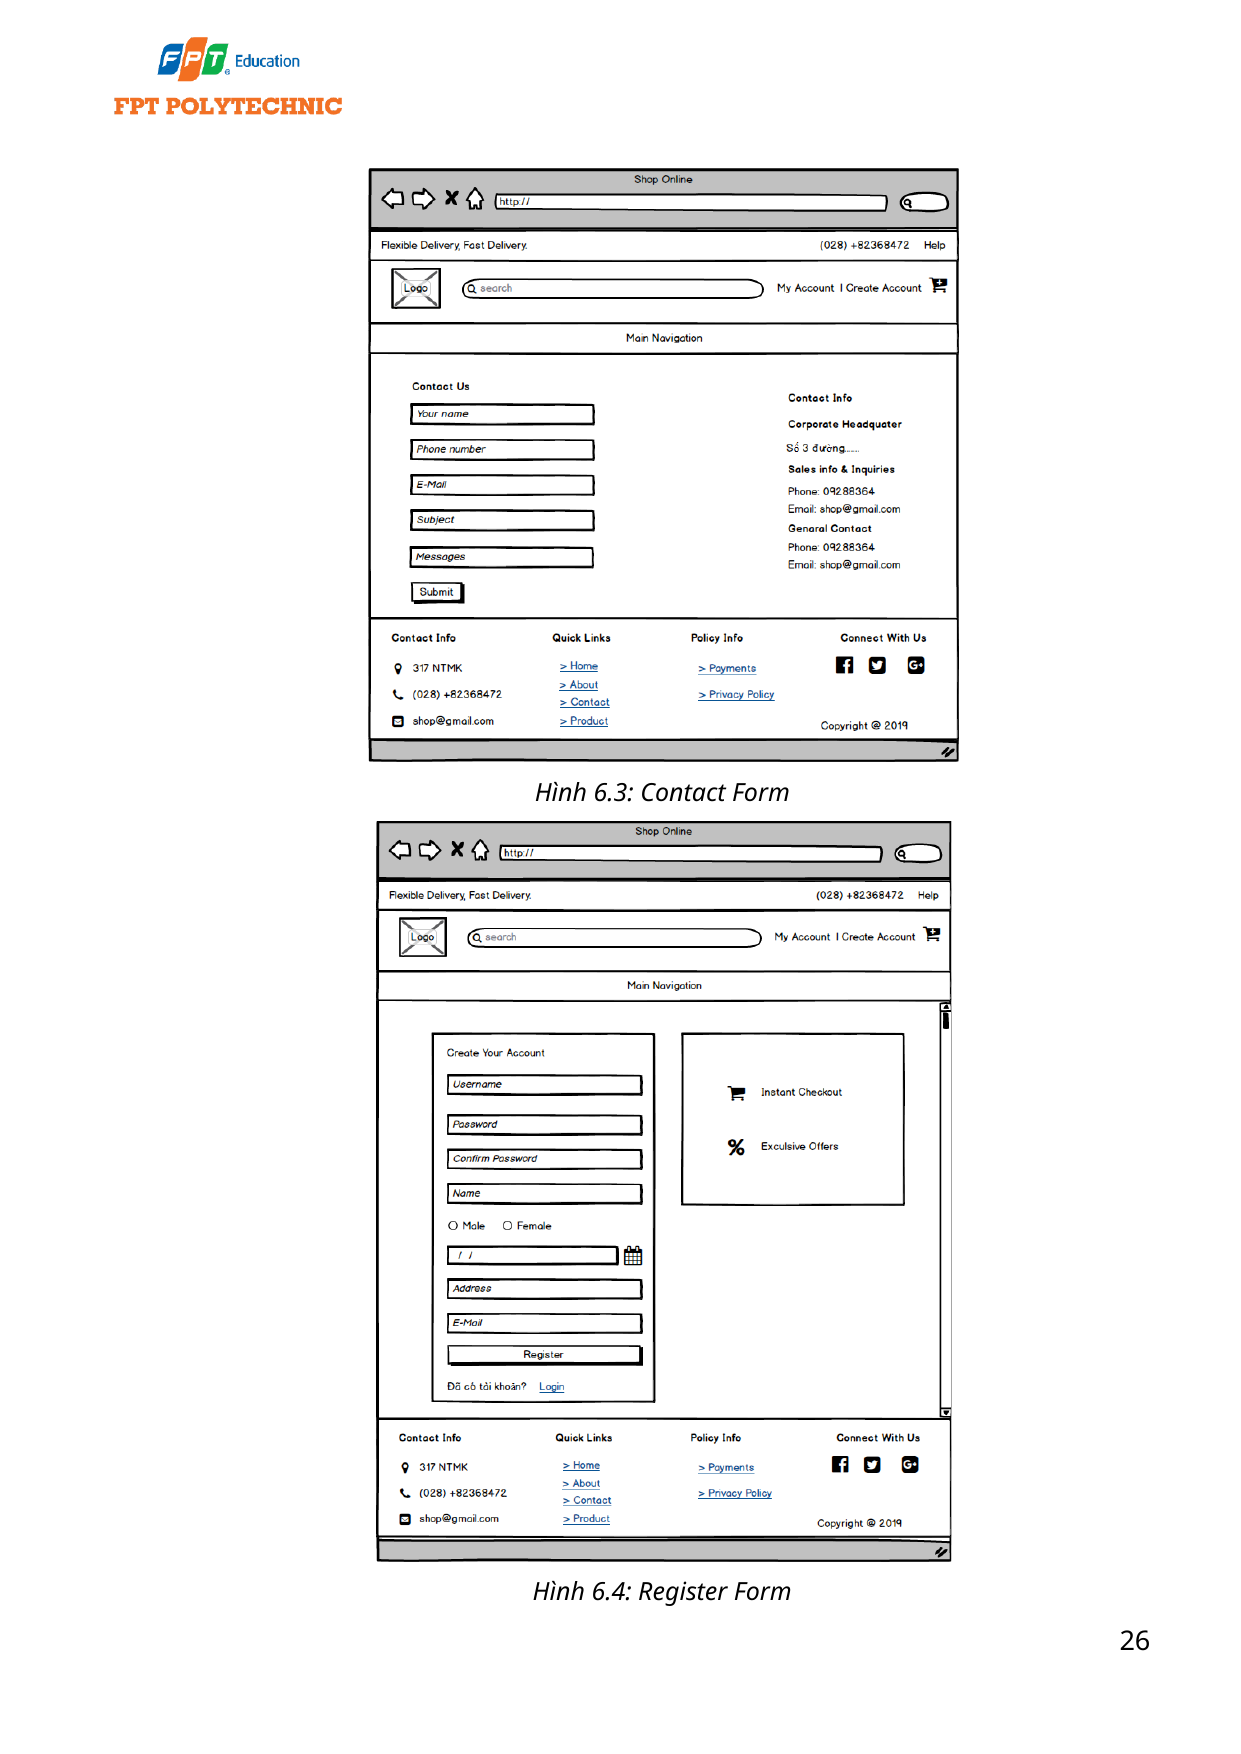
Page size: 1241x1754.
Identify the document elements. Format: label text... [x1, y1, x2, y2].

text Hình 6.3: Contact Form [177, 774, 1150, 808]
picture [376, 821, 952, 1562]
picture [368, 168, 959, 762]
picture [106, 29, 350, 122]
text Hình 6.4: Register Form [177, 1574, 1150, 1608]
